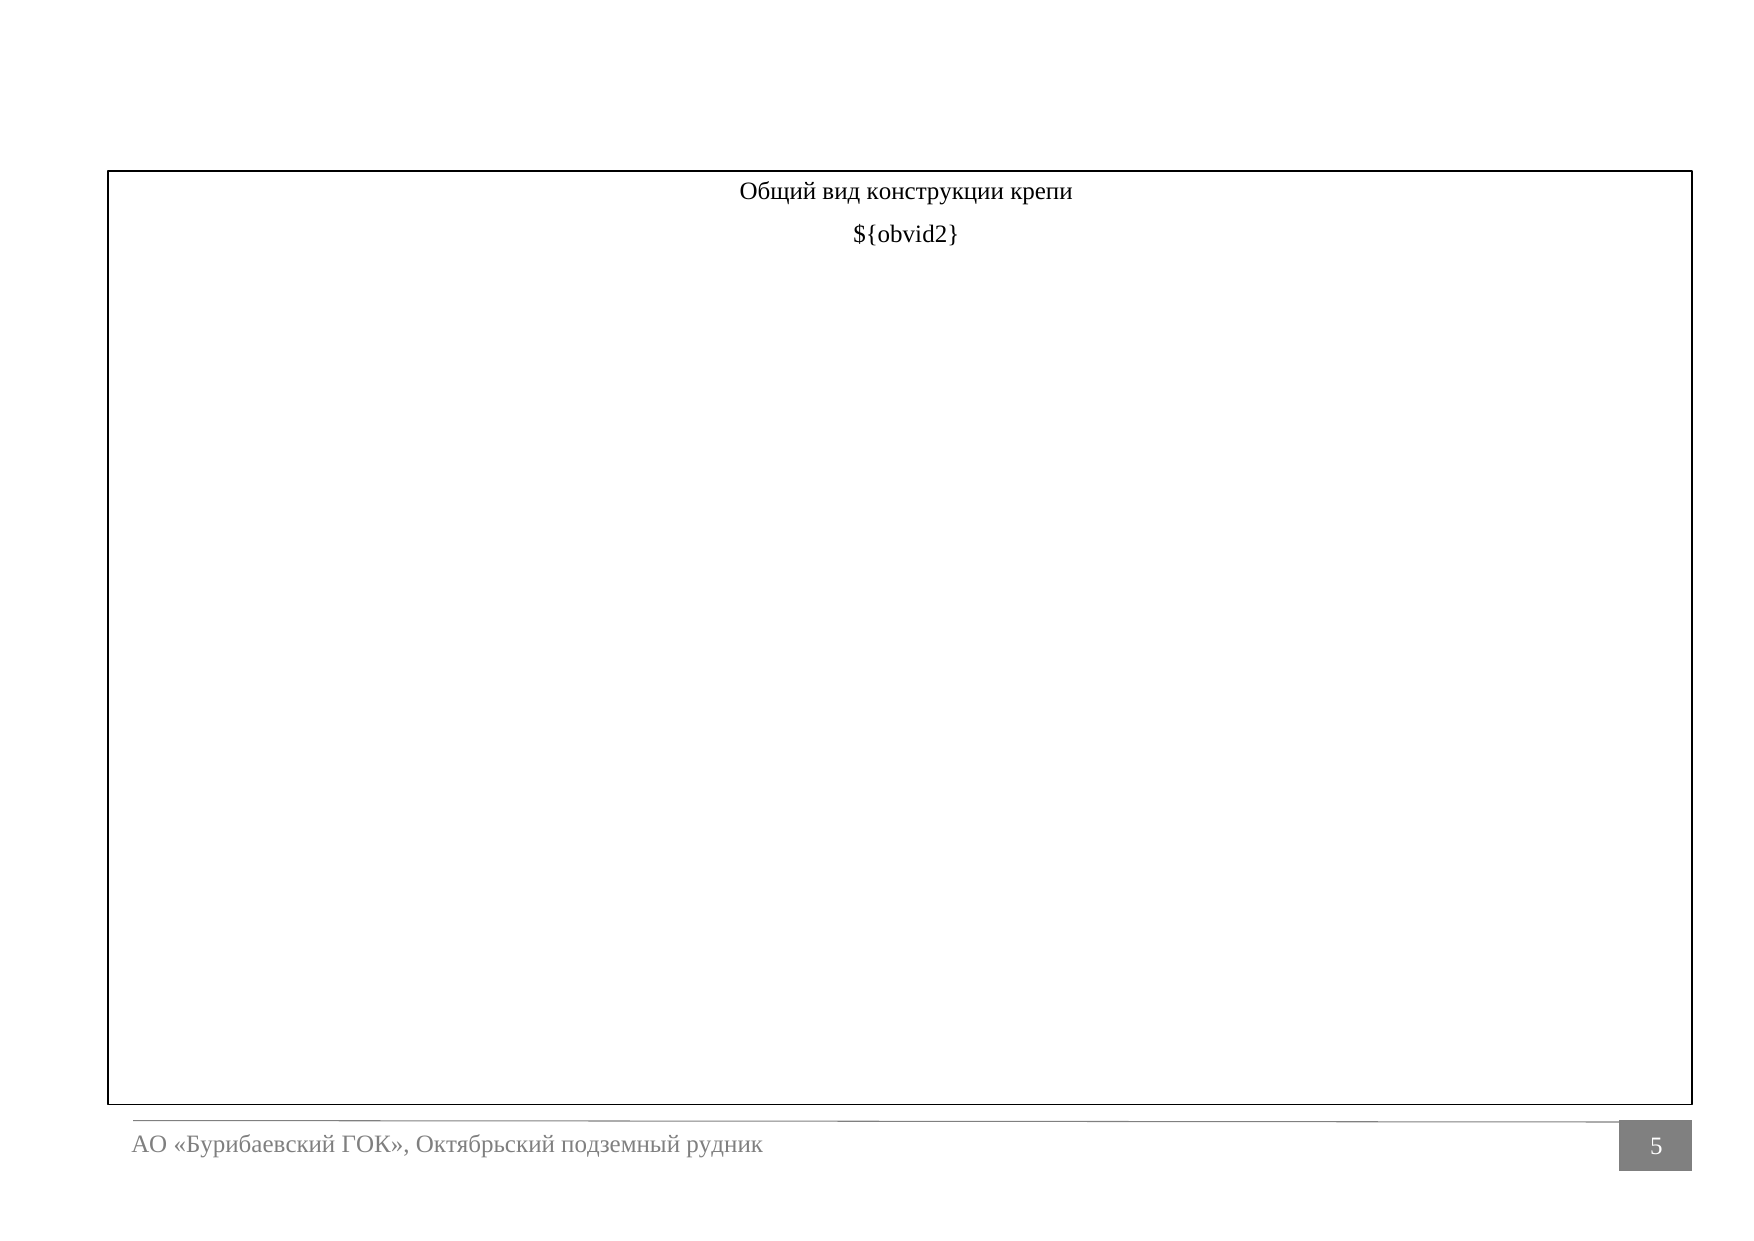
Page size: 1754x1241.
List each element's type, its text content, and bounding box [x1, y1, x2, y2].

list Общий вид конструкции крепи [133, 176, 1679, 205]
list ${obvid2} [133, 219, 1679, 248]
